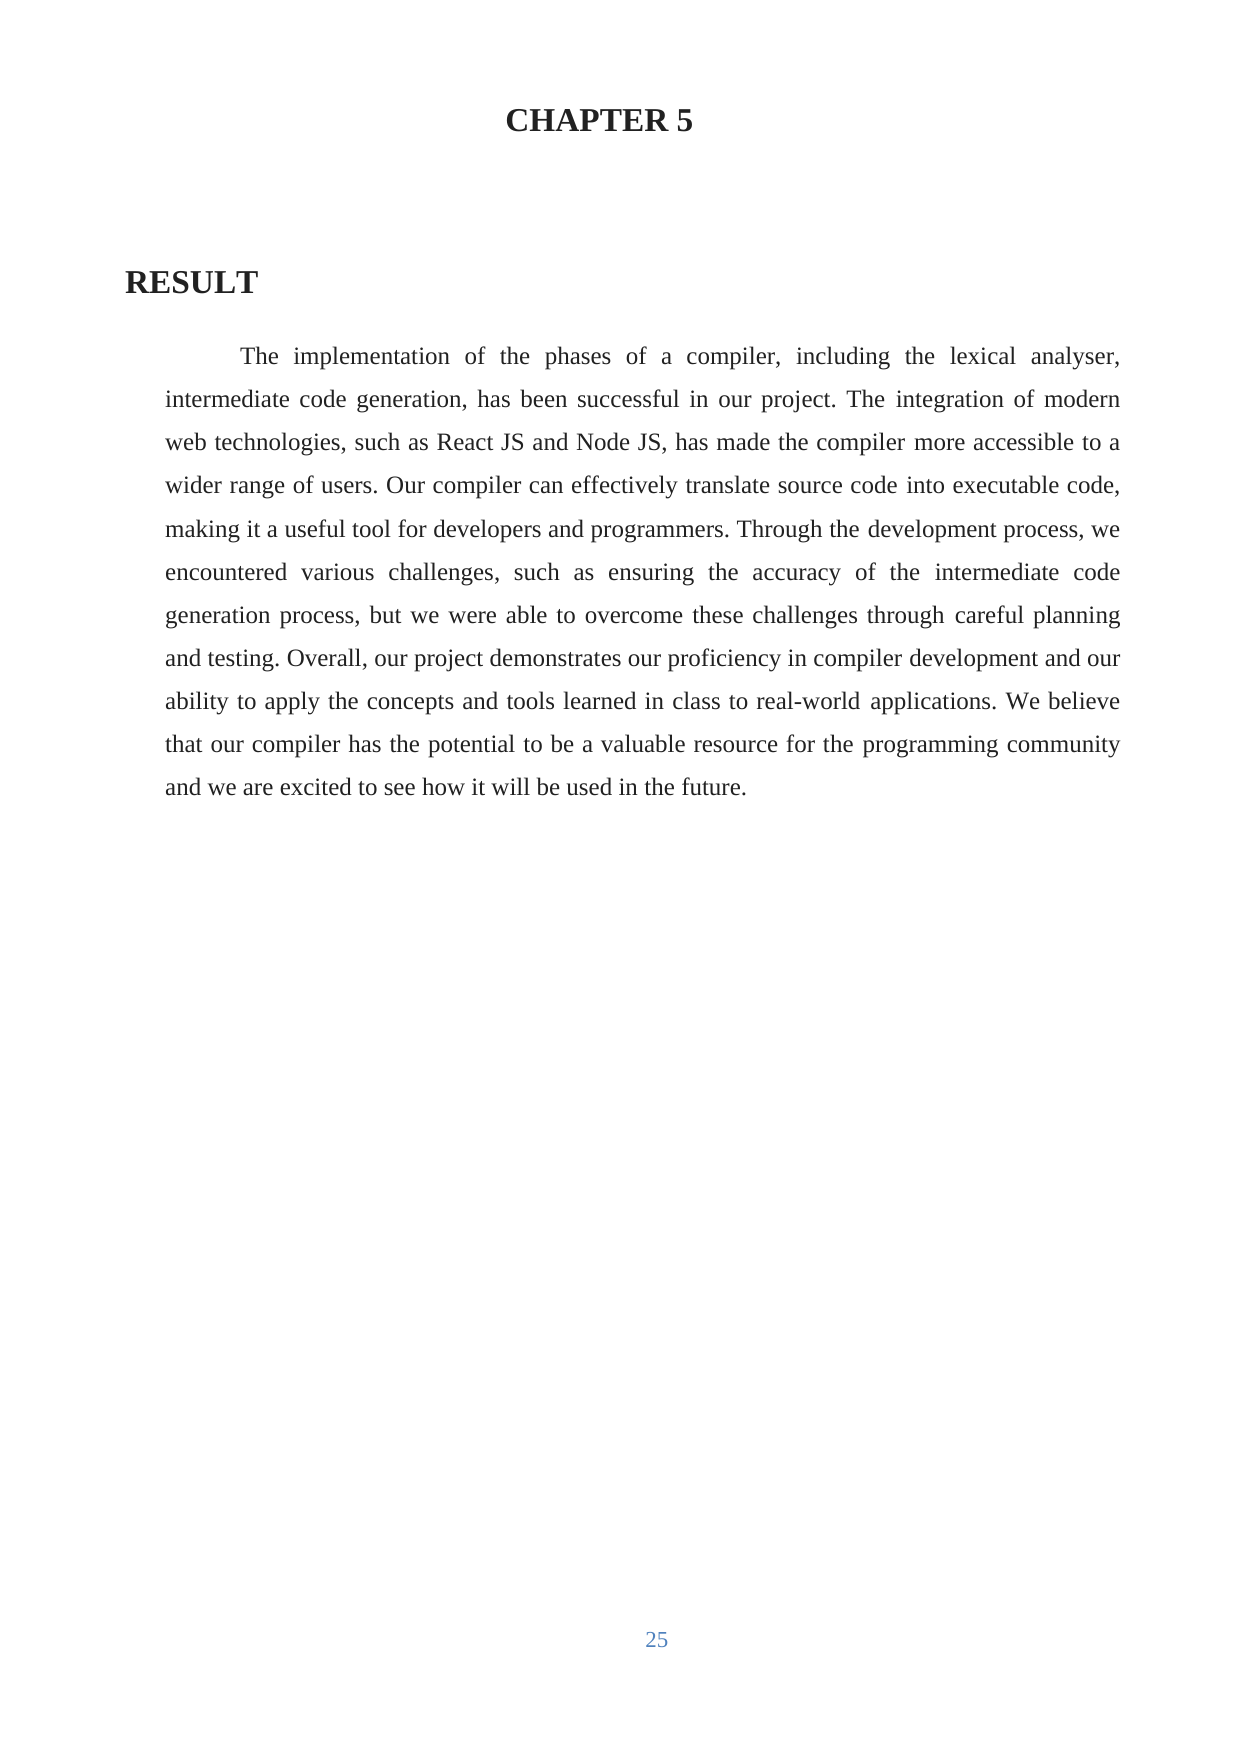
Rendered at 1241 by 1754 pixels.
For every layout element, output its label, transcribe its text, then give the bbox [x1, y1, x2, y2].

text CHAPTER 5 [125, 100, 1135, 138]
text The implementation of the phases of a compiler, including the lexical analyser, intermediate code generation, has been successful in our project. The integration of modern web technologies, such as React JS and Node JS, has made the compiler more accessible to a wider range of users. Our compiler can effectively translate source code into executable code, making it a useful tool for developers and programmers. Through the development process, we encountered various challenges, such as ensuring the accuracy of the intermediate code generation process, but we were able to overcome these challenges through careful planning and testing. Overall, our project demonstrates our proficiency in compiler development and our ability to apply the concepts and tools learned in class to real-world applications. We believe that our compiler has the potential to be a valuable resource for the programming community and we are excited to see how it will be used in the future. [165, 341, 1120, 801]
text RESULT [125, 185, 1135, 301]
